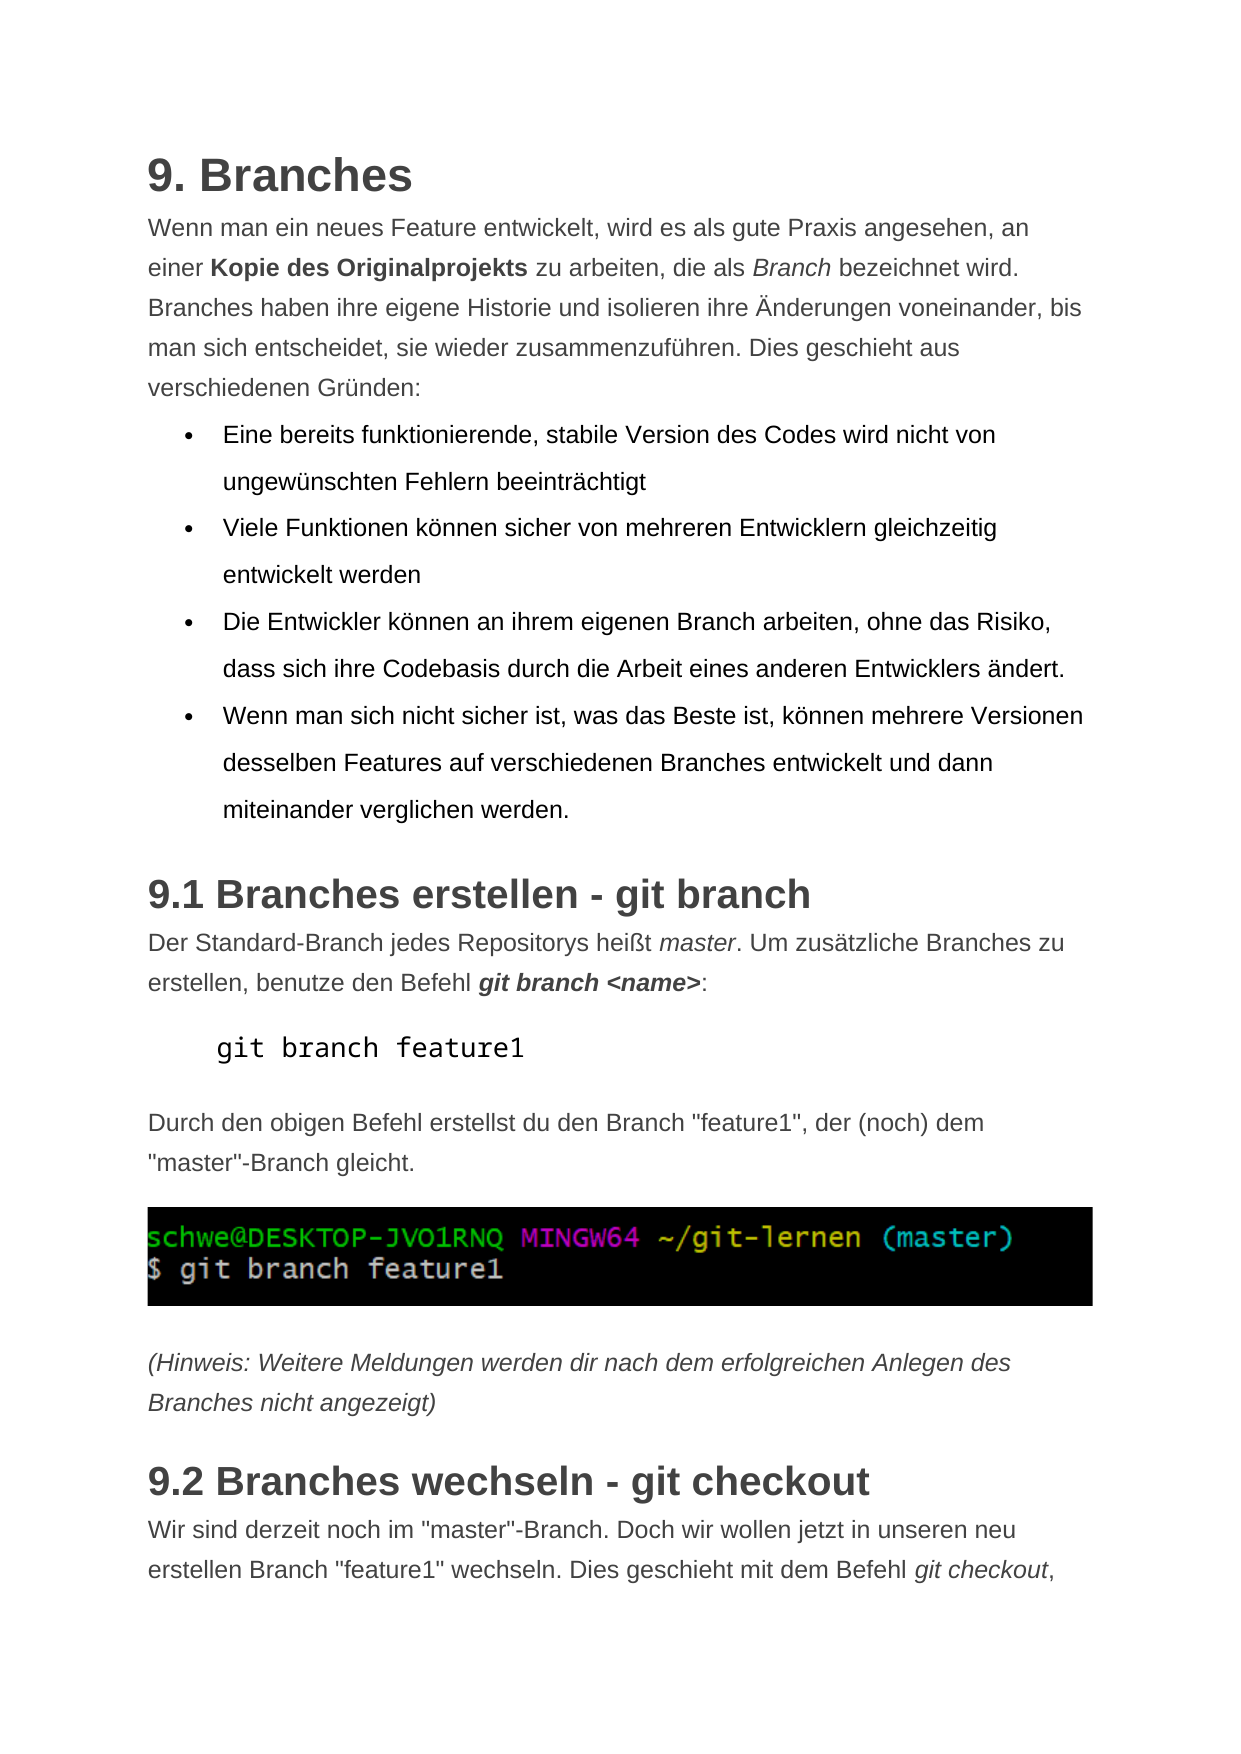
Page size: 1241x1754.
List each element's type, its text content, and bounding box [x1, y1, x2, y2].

list Die Entwickler können an ihrem eigenen Branch arbeiten, ohne das Risiko, dass sich ihre Codebasis durch die Arbeit eines anderen Entwicklers ändert. [185, 589, 1093, 683]
text Der Standard-Branch jedes Repositorys heißt master. Um zusätzliche Branches zu erstellen, benutze den Befehl git branch <name>: [148, 917, 1093, 997]
text Durch den obigen Befehl erstellst du den Branch "feature1", der (noch) dem "master"-Branch gleicht. [148, 1096, 1093, 1176]
text 9. Branches [148, 148, 1093, 202]
text 9.2 Branches wechseln - git checkout [148, 1457, 1093, 1503]
text (Hinweis: Weitere Meldungen werden dir nach dem erfolgreichen Anlegen des Branches nicht angezeigt) [148, 1337, 1093, 1417]
text 9.1 Branches erstellen - git branch [148, 870, 1093, 917]
picture [147, 1207, 1093, 1306]
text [148, 1503, 1093, 1583]
text Wenn man ein neues Feature entwickelt, wird es als gute Praxis angesehen, an einer Kopie des Originalprojekts zu arbeiten, die als Branch bezeichnet wird. Branches haben ihre eigene Historie und isolieren ihre Änderungen voneinander, bis man sich entscheidet, sie wieder zusammenzuführen. Dies geschieht aus verschiedenen Gründen: [148, 202, 1093, 402]
text git branch feature1 [216, 1028, 1024, 1065]
list Eine bereits funktionierende, stabile Version des Codes wird nicht von ungewünschten Fehlern beeinträchtigt [185, 402, 1093, 495]
list Wenn man sich nicht sicher ist, was das Beste ist, können mehrere Versionen desselben Features auf verschiedenen Branches entwickelt und dann miteinander verglichen werden. [185, 683, 1093, 823]
list Viele Funktionen können sicher von mehreren Entwicklern gleichzeitig entwickelt werden [185, 495, 1093, 589]
